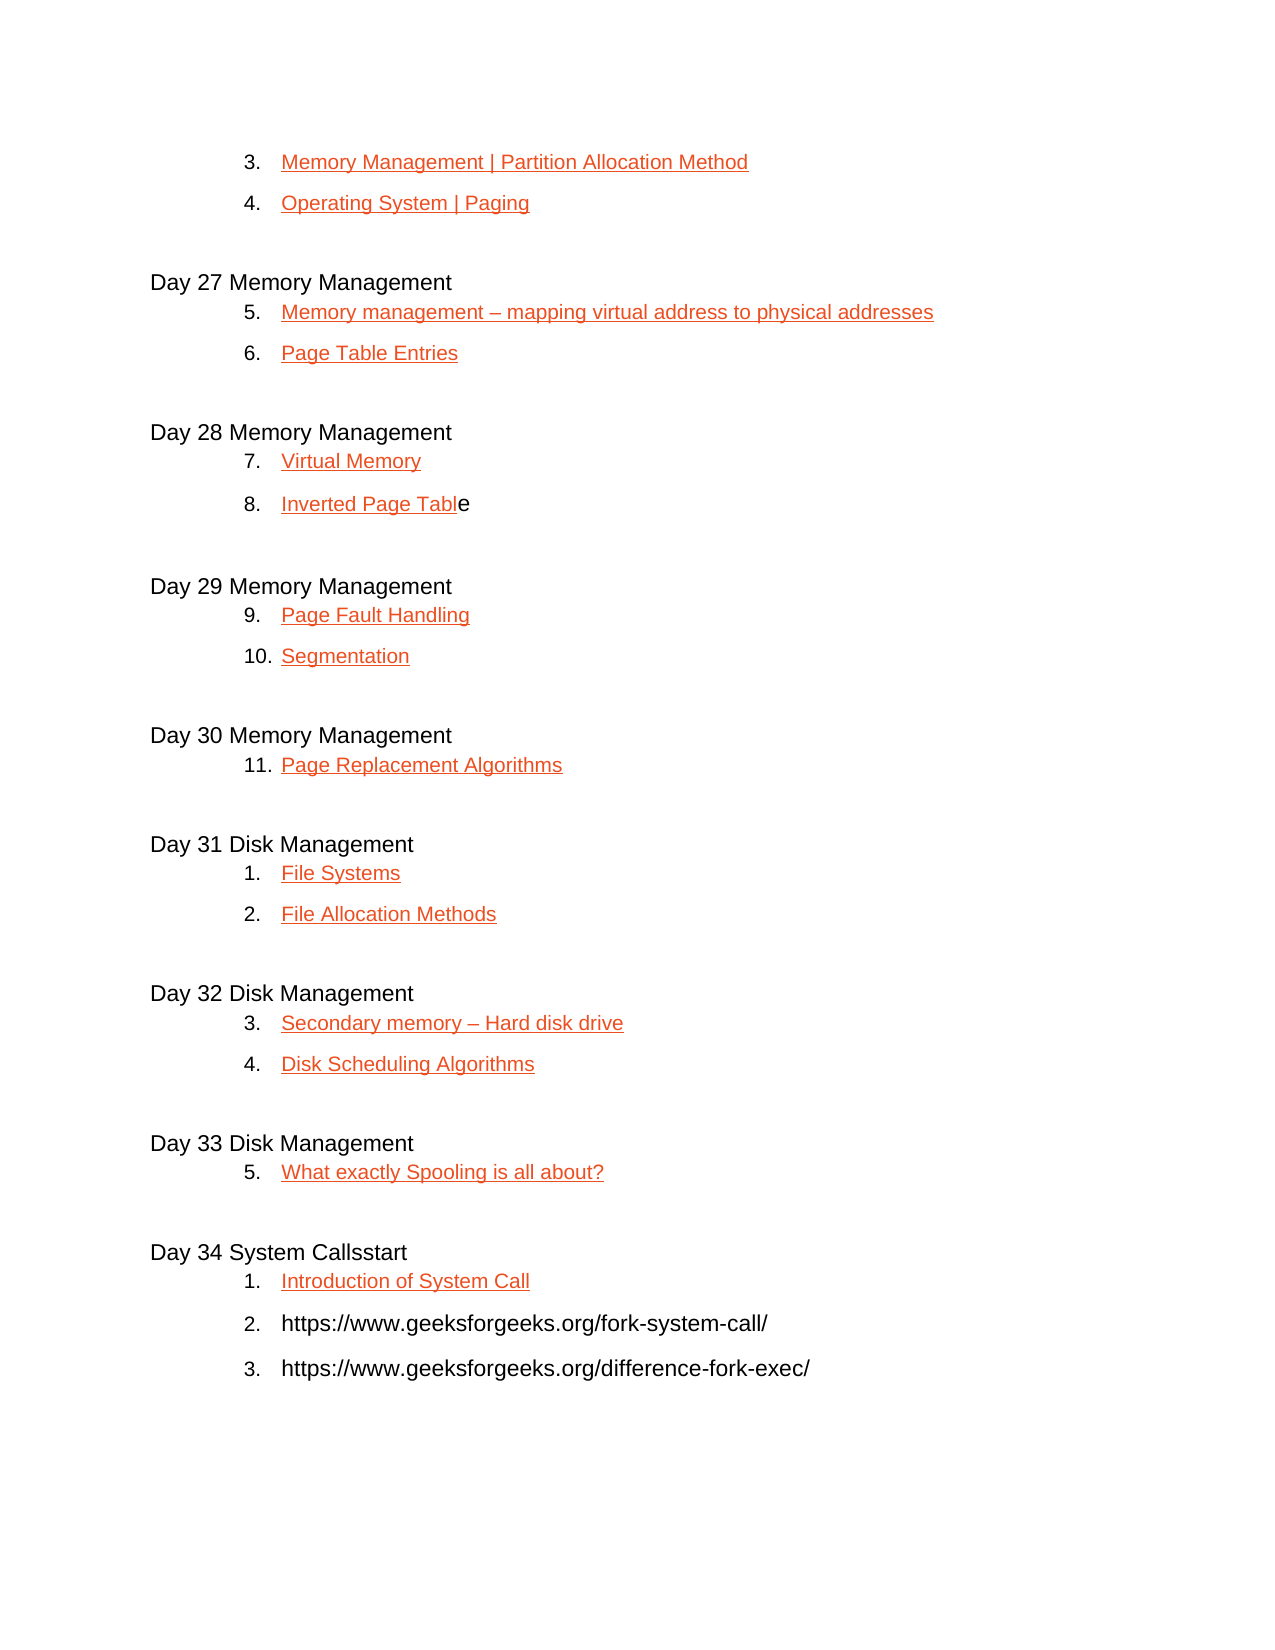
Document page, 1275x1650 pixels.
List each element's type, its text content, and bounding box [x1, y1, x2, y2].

list File Allocation Methods [244, 902, 1125, 926]
list Disk Scheduling Algorithms [244, 1052, 1125, 1076]
text Day 30 Memory Management [150, 722, 1125, 748]
text Day 29 Memory Management [150, 573, 1125, 599]
list Introduction of System Call [244, 1269, 1125, 1293]
text Day 27 Memory Management [150, 269, 1125, 296]
text Day 34 System Callsstart [150, 1239, 1125, 1265]
list Page Fault Handling [244, 603, 1125, 627]
list Memory Management | Partition Allocation Method [244, 150, 1125, 174]
list Operating System | Paging [244, 191, 1125, 215]
list What exactly Spooling is all about? [244, 1160, 1125, 1184]
text Day 28 Memory Management [150, 419, 1125, 445]
list File Systems [244, 861, 1125, 885]
list Inverted Page Table [244, 490, 1125, 516]
list https://www.geeksforgeeks.org/fork-system-call/ [244, 1310, 1125, 1336]
list Page Table Entries [244, 341, 1125, 364]
list Secondary memory – Hard disk drive [244, 1011, 1125, 1034]
list Segmentation [244, 644, 1125, 668]
list https://www.geeksforgeeks.org/difference-fork-exec/ [244, 1355, 1125, 1381]
text Day 32 Disk Management [150, 980, 1125, 1007]
text Day 31 Disk Management [150, 831, 1125, 857]
list Page Replacement Algorithms [244, 752, 1125, 776]
text Day 33 Disk Management [150, 1130, 1125, 1156]
list Memory management – mapping virtual address to physical addresses [244, 299, 1125, 323]
list Virtual Memory [244, 449, 1125, 473]
